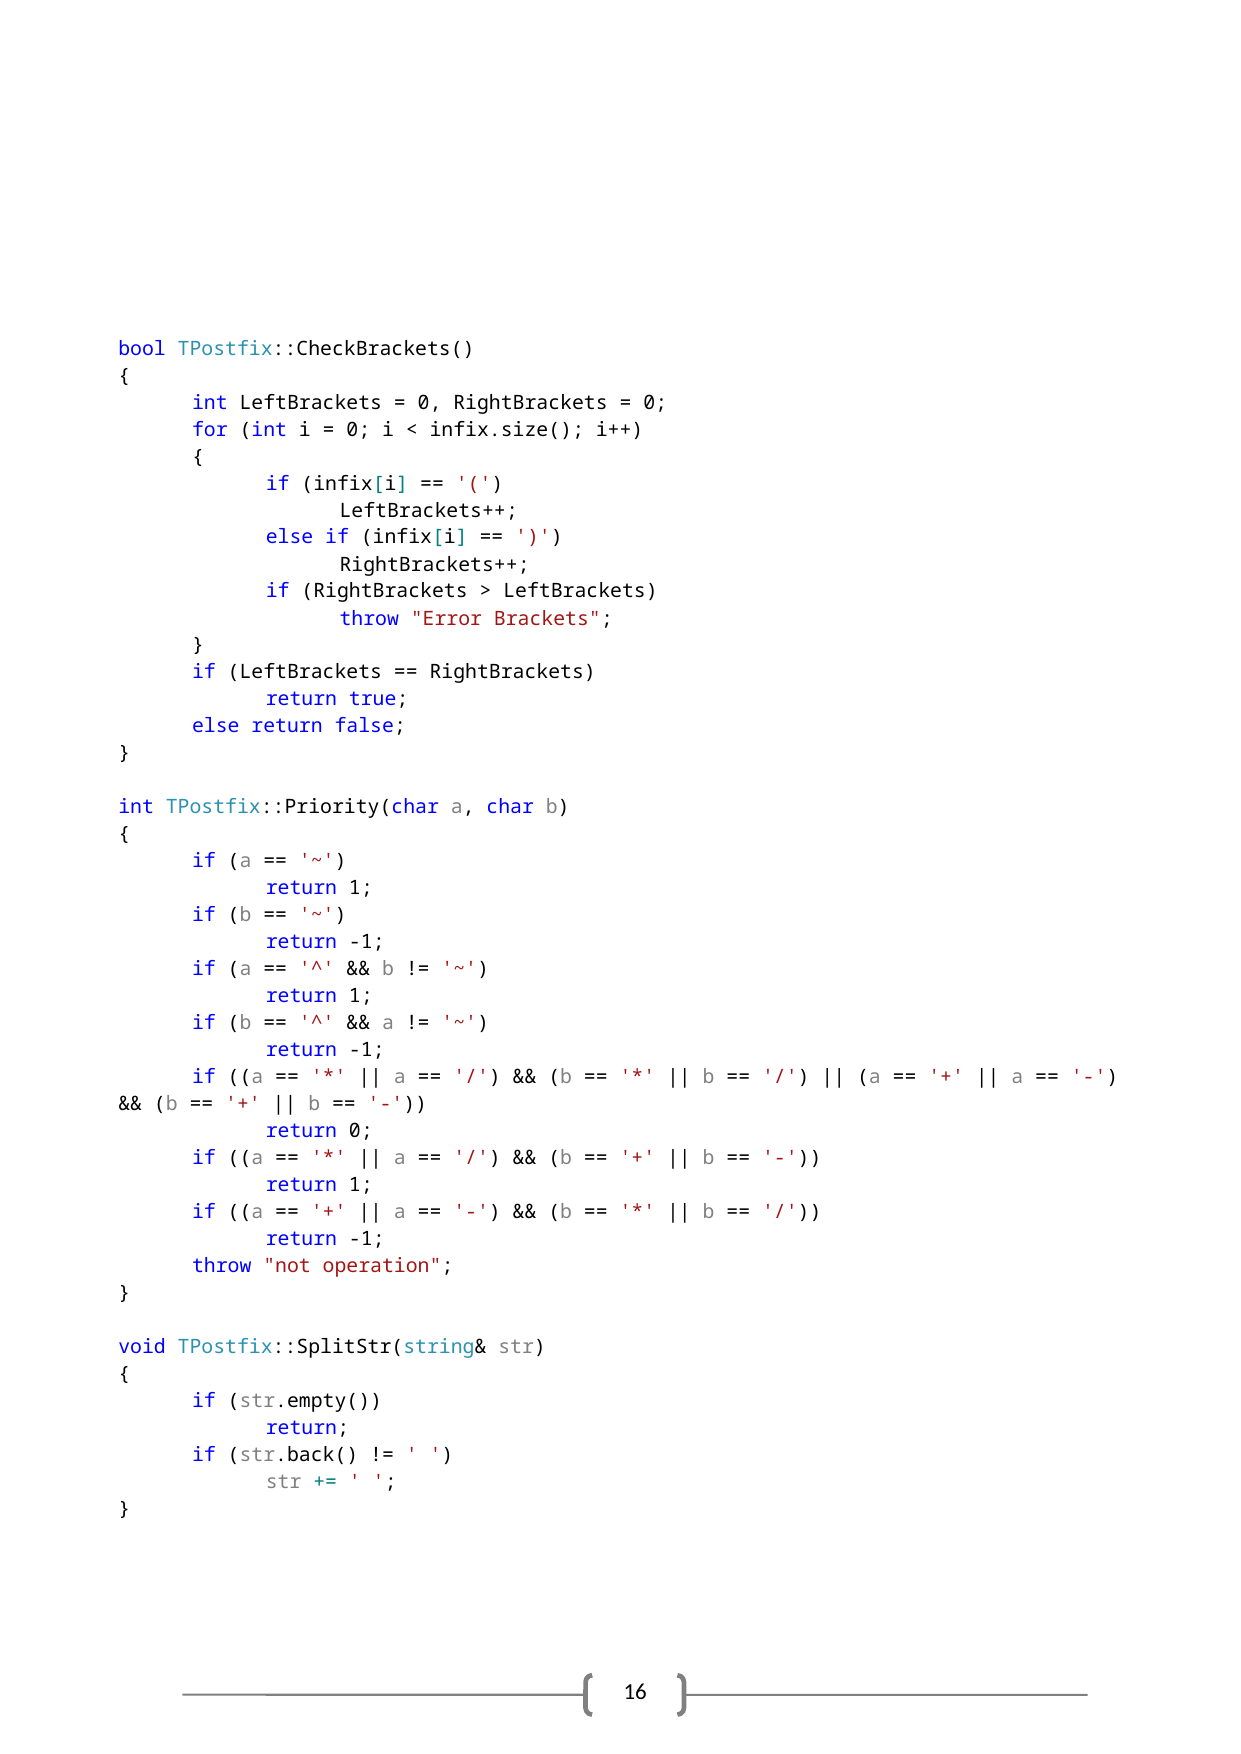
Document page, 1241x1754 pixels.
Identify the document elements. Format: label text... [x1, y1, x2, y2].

text LeftBrackets++; [118, 496, 1152, 523]
text else if (infix[i] == ')') [118, 523, 1152, 550]
text if (b == '^' && a != '~') [118, 1008, 1152, 1035]
text } [118, 1494, 1152, 1521]
text else return false; [118, 712, 1152, 739]
text } [118, 631, 1152, 658]
text { [118, 1359, 1152, 1386]
text if (a == '~') [118, 847, 1152, 873]
text return 1; [118, 1170, 1152, 1197]
text int LeftBrackets = 0, RightBrackets = 0; [118, 388, 1152, 415]
text for (int i = 0; i < infix.size(); i++) [118, 415, 1152, 442]
text } [118, 739, 1152, 766]
text return 1; [118, 873, 1152, 901]
text if (RightBrackets > LeftBrackets) [118, 577, 1152, 604]
text if (a == '^' && b != '~') [118, 954, 1152, 981]
text return 1; [118, 981, 1152, 1008]
text { [118, 819, 1152, 847]
text } [118, 1278, 1152, 1305]
text return; [118, 1413, 1152, 1440]
text if (infix[i] == '(') [118, 469, 1152, 496]
text RightBrackets++; [118, 550, 1152, 577]
text if (LeftBrackets == RightBrackets) [118, 658, 1152, 685]
text int TPostfix::Priority(char a, char b) [118, 793, 1152, 819]
text if ((a == '+' || a == '-') && (b == '*' || b == '/')) [118, 1197, 1152, 1224]
text bool TPostfix::CheckBrackets() [118, 334, 1152, 361]
text if (str.empty()) [118, 1386, 1152, 1413]
text return -1; [118, 1035, 1152, 1062]
text if (b == '~') [118, 901, 1152, 927]
text return -1; [118, 1224, 1152, 1251]
text void TPostfix::SplitStr(string& str) [118, 1332, 1152, 1359]
text if (str.back() != ' ') [118, 1440, 1152, 1467]
text return true; [118, 685, 1152, 712]
text { [118, 442, 1152, 469]
text return -1; [118, 927, 1152, 954]
text throw "Error Brackets"; [118, 604, 1152, 631]
text return 0; [118, 1116, 1152, 1143]
text if ((a == '*' || a == '/') && (b == '+' || b == '-')) [118, 1143, 1152, 1170]
text { [118, 361, 1152, 388]
text if ((a == '*' || a == '/') && (b == '*' || b == '/') || (a == '+' || a == '-') && (b == '+' || b == '-')) [118, 1062, 1152, 1116]
text str += ' '; [118, 1467, 1152, 1494]
text throw "not operation"; [118, 1251, 1152, 1278]
